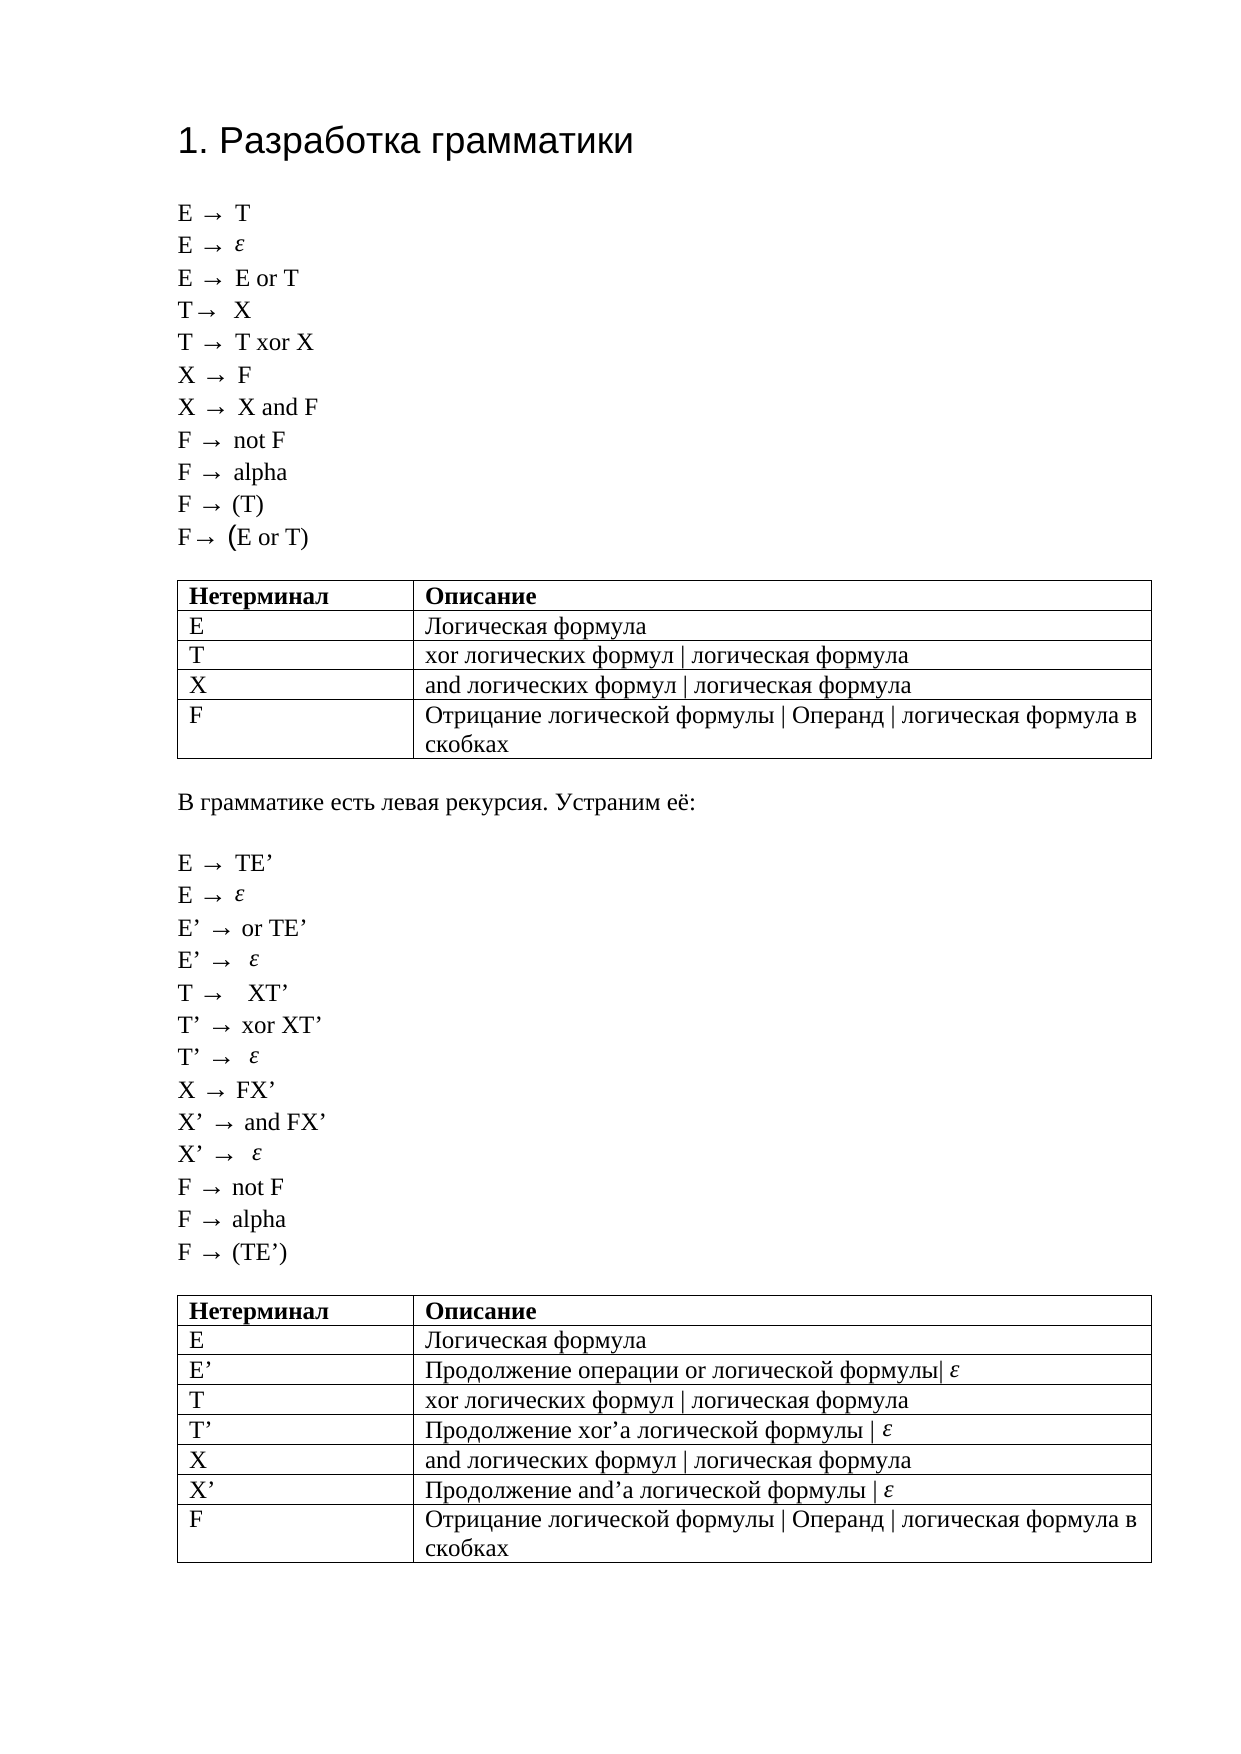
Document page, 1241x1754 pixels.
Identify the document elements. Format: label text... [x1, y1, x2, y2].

text X’ → and FX’ [177, 1104, 1152, 1136]
table_cell F [178, 1505, 413, 1562]
table_header Описание [414, 1296, 1151, 1324]
text T’ → [177, 1039, 1152, 1072]
text E → TE’ [177, 845, 1152, 877]
text E → [177, 877, 1152, 910]
table_cell and логических формул | логическая формула [414, 670, 1151, 699]
text X → F [177, 357, 1152, 389]
table_cell T [178, 1385, 413, 1414]
text E → E or T [177, 259, 1152, 292]
table_header Нетерминал [178, 581, 413, 610]
table_cell Отрицание логической формулы | Операнд | логическая формула в скобках [414, 700, 1151, 758]
table_cell F [178, 700, 413, 758]
text T → T xor X [177, 324, 1152, 357]
text T → XT’ [177, 974, 1152, 1007]
text В грамматике есть левая рекурсия. Устраним её: [177, 787, 1152, 816]
table_cell X [178, 670, 413, 699]
table_cell Отрицание логической формулы | Операнд | логическая формула в скобках [414, 1505, 1151, 1562]
text X’ → [177, 1136, 1152, 1169]
table_cell Продолжение and’a логической формулы | [414, 1475, 1151, 1503]
table_cell E [178, 1326, 413, 1354]
table_header Описание [414, 581, 1151, 610]
text 1. Разработка грамматики [177, 118, 1152, 161]
text F → alpha [177, 454, 1152, 486]
text F → (TE’) [177, 1234, 1152, 1266]
table_cell Логическая формула [414, 1326, 1151, 1354]
text X → FX’ [177, 1072, 1152, 1104]
text E → T [177, 195, 1152, 227]
text F → alpha [177, 1201, 1152, 1234]
table_cell and логических формул | логическая формула [414, 1445, 1151, 1474]
table_cell X [178, 1445, 413, 1474]
table_cell T’ [178, 1415, 413, 1444]
table_cell xor логических формул | логическая формула [414, 1385, 1151, 1414]
text F→ (E or T) [177, 519, 1152, 551]
table_cell X’ [178, 1475, 413, 1503]
text E’ → or TE’ [177, 910, 1152, 942]
text X → X and F [177, 389, 1152, 422]
text E → [177, 227, 1152, 259]
text E’ → [177, 942, 1152, 974]
text T→ X [177, 292, 1152, 324]
table_cell Продолжение xor’a логической формулы | [414, 1415, 1151, 1444]
text F → (T) [177, 486, 1152, 519]
text F → not F [177, 422, 1152, 454]
text F → not F [177, 1169, 1152, 1201]
table_cell E [178, 611, 413, 639]
table_cell xor логических формул | логическая формула [414, 641, 1151, 669]
table_cell T [178, 641, 413, 669]
table_cell Продолжение операции or логической формулы| [414, 1355, 1151, 1384]
table_cell E’ [178, 1355, 413, 1384]
table_header Нетерминал [178, 1296, 413, 1324]
table_cell Логическая формула [414, 611, 1151, 639]
text T’ → xor XT’ [177, 1007, 1152, 1039]
